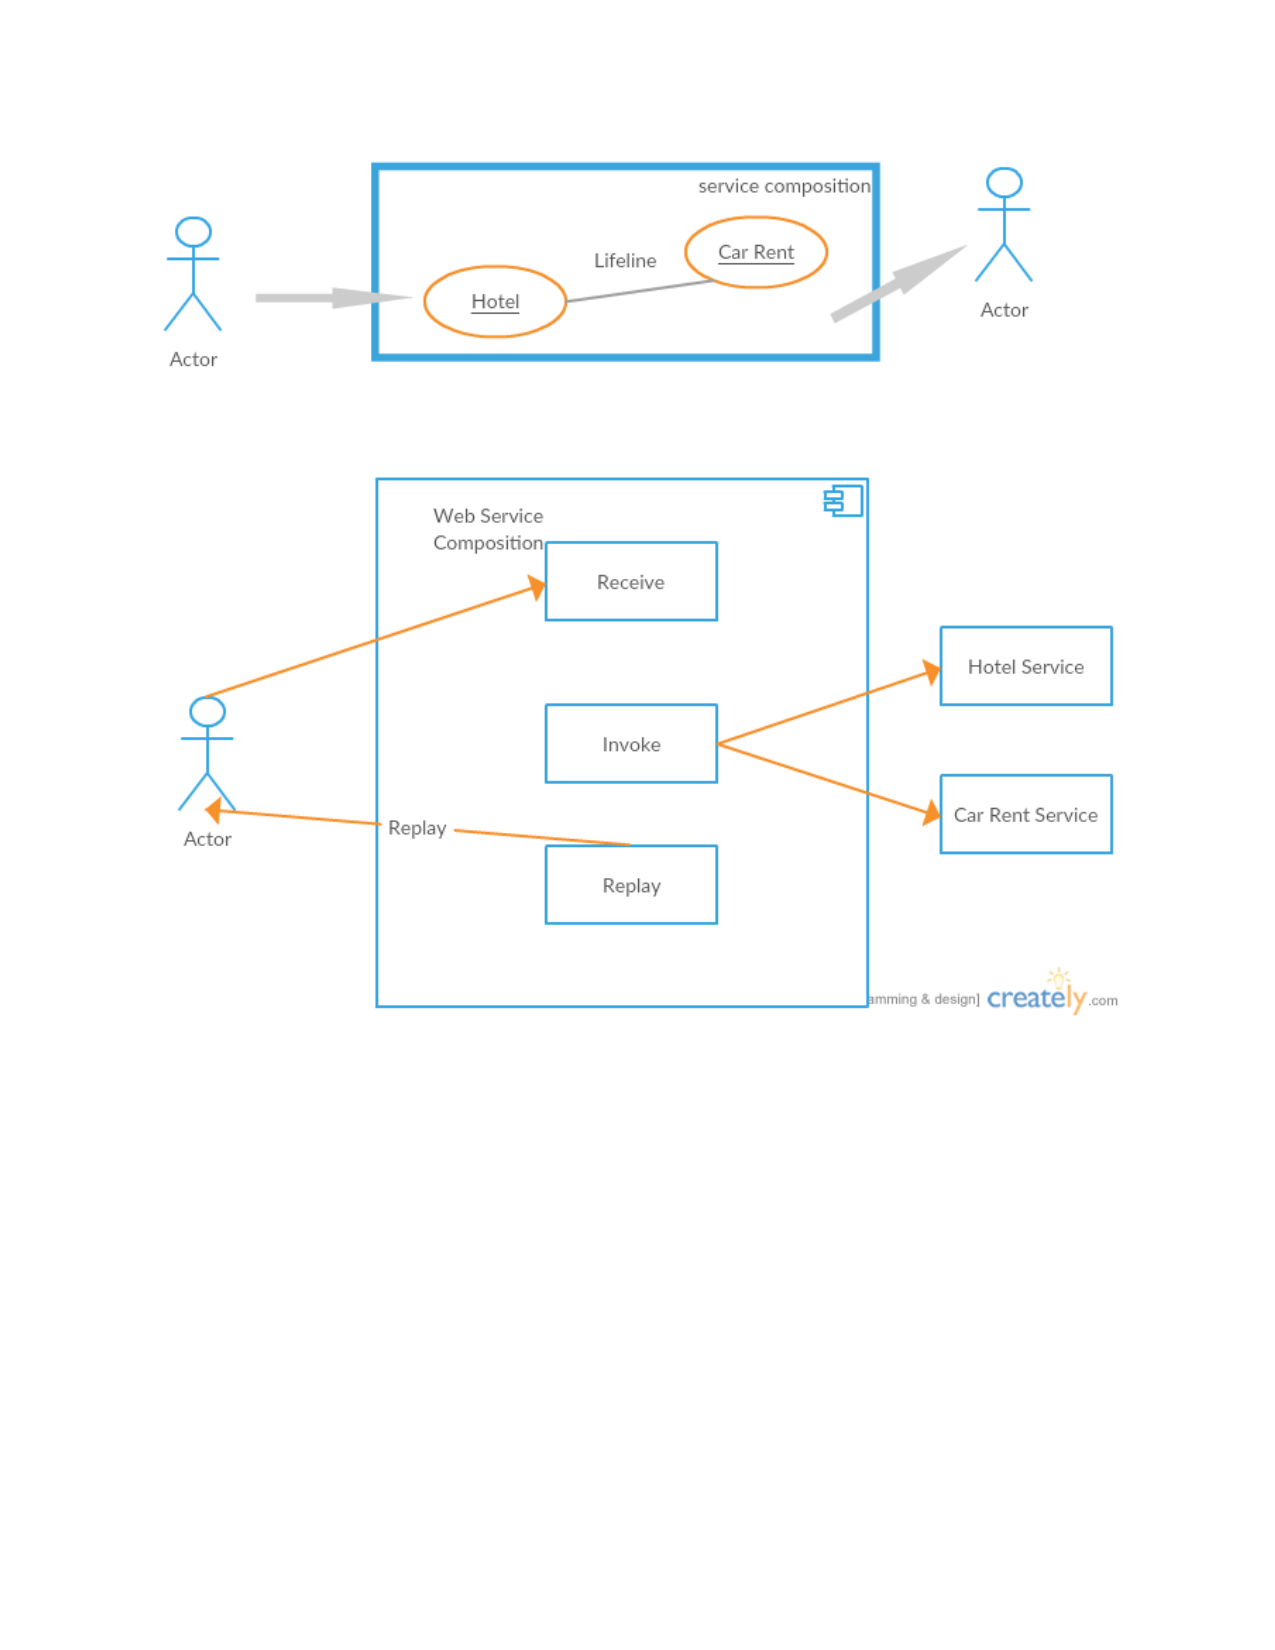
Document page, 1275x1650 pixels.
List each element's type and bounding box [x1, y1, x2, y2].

picture [150, 150, 1125, 1021]
